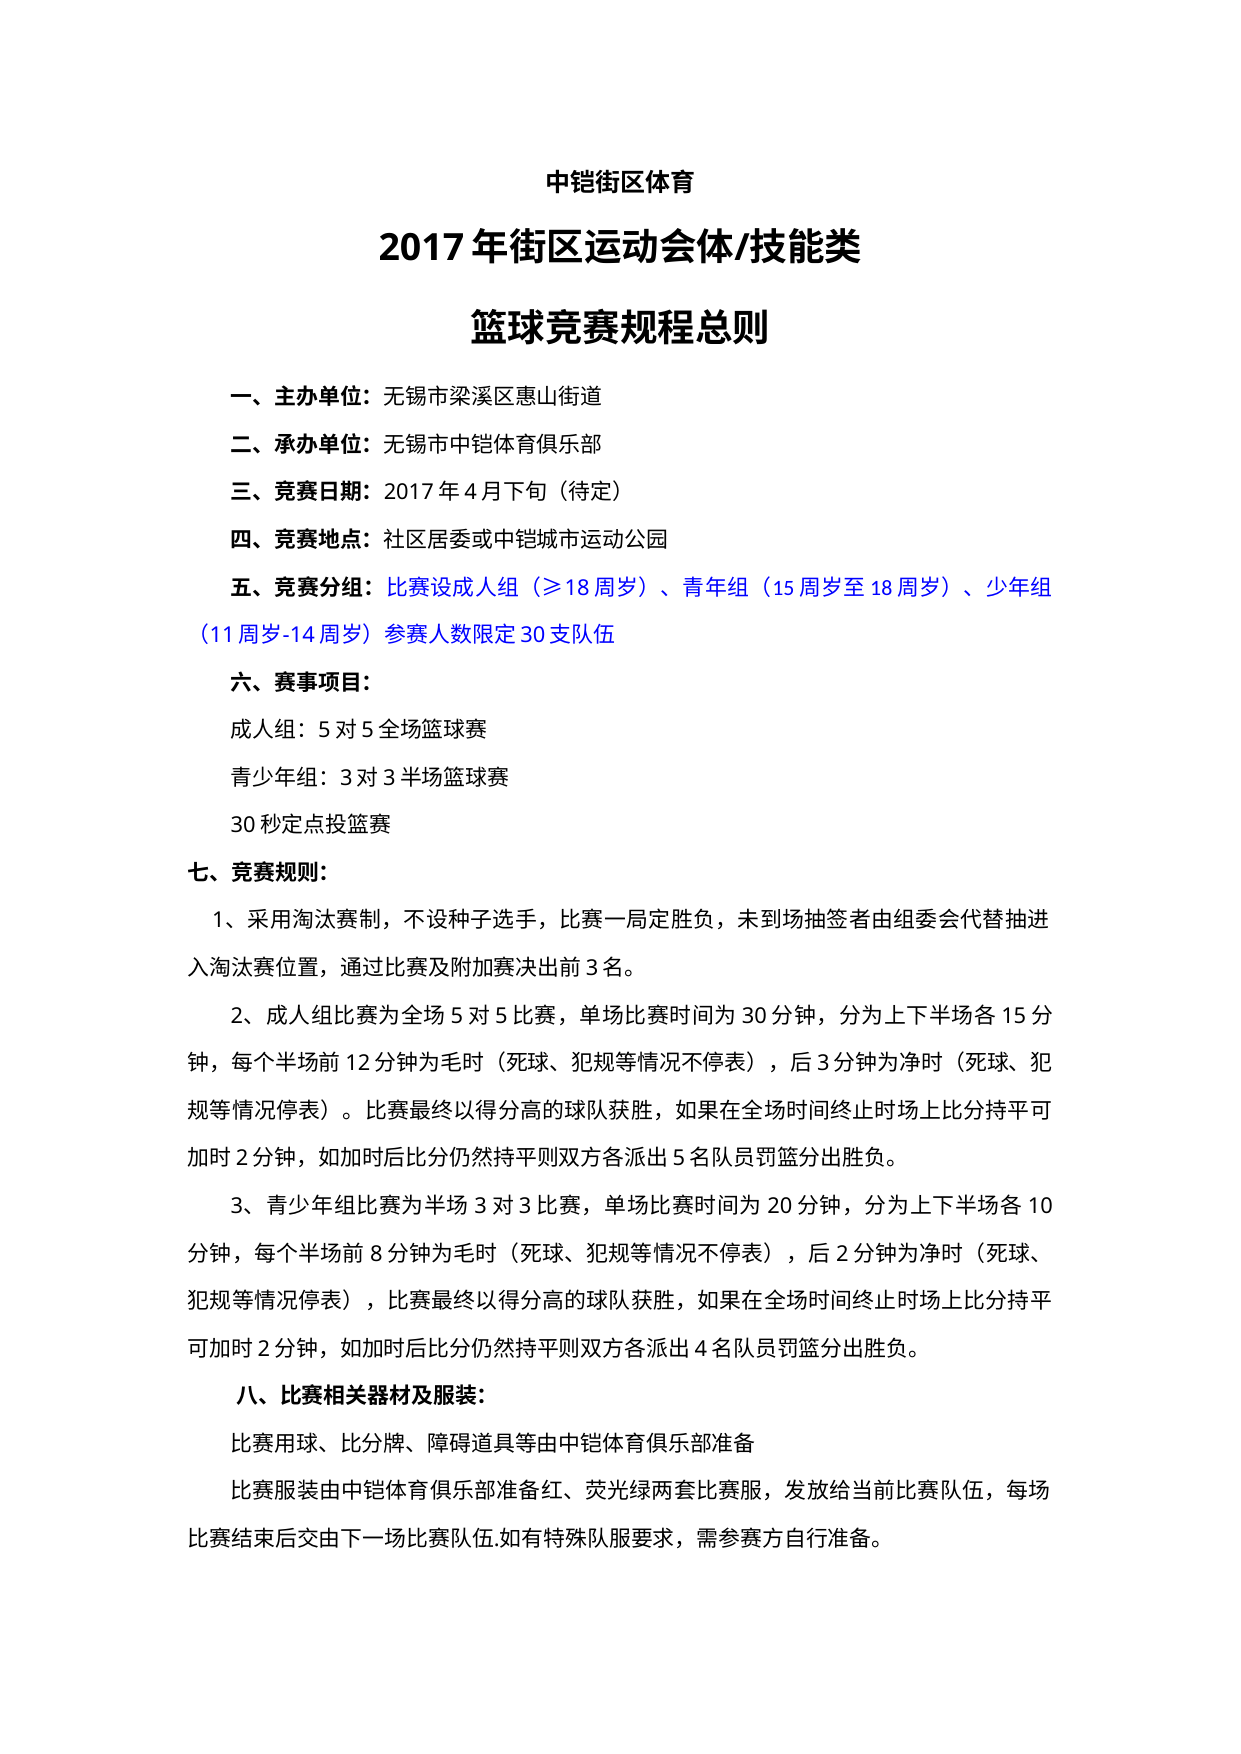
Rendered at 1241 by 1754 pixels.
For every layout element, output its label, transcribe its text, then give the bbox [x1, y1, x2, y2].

subtitle 篮球竞赛规程总则 [187, 298, 1053, 352]
text 五、竞赛分组：比赛设成人组（≥18周岁）、青年组（15周岁至18周岁）、少年组（11周岁-14周岁）参赛人数限定30支队伍 [187, 569, 1053, 649]
text 青少年组：3对3半场篮球赛 [187, 760, 1053, 792]
text 30秒定点投篮赛 [187, 807, 1053, 839]
text 八、比赛相关器材及服装： [187, 1378, 1053, 1410]
text 成人组：5对5全场篮球赛 [187, 712, 1053, 744]
list 1、采用淘汰赛制，不设种子选手，比赛一局定胜负，未到场抽签者由组委会代替抽进入淘汰赛位置，通过比赛及附加赛决出前3名。 [187, 902, 1053, 982]
text 三、竞赛日期：2017年4月下旬（待定） [187, 474, 1053, 506]
list 七、竞赛规则： [187, 855, 1053, 887]
text 比赛用球、比分牌、障碍道具等由中铠体育俱乐部准备 [187, 1426, 1053, 1457]
text 比赛服装由中铠体育俱乐部准备红、荧光绿两套比赛服，发放给当前比赛队伍，每场比赛结束后交由下一场比赛队伍.如有特殊队服要求，需参赛方自行准备。 [187, 1473, 1053, 1553]
text 3、青少年组比赛为半场3对3比赛，单场比赛时间为20分钟，分为上下半场各10分钟，每个半场前8分钟为毛时（死球、犯规等情况不停表），后2分钟为净时（死球、犯规等情况停表），比赛最终以得分高的球队获胜，如果在全场时间终止时场上比分持平可加时2分钟，如加时后比分仍然持平则双方各派出4名队员罚篮分出胜负。 [187, 1188, 1053, 1362]
subtitle 2017年街区运动会体/技能类 [187, 216, 1053, 271]
text 一、主办单位：无锡市梁溪区惠山街道 [187, 379, 1053, 411]
text 中铠街区体育 [187, 162, 1053, 198]
text 六、赛事项目： [187, 665, 1053, 696]
text 四、竞赛地点：社区居委或中铠城市运动公园 [187, 522, 1053, 554]
text 2、成人组比赛为全场5对5比赛，单场比赛时间为30分钟，分为上下半场各15分钟，每个半场前12分钟为毛时（死球、犯规等情况不停表），后3分钟为净时（死球、犯规等情况停表）。比赛最终以得分高的球队获胜，如果在全场时间终止时场上比分持平可加时2分钟，如加时后比分仍然持平则双方各派出5名队员罚篮分出胜负。 [187, 998, 1053, 1172]
text 二、承办单位：无锡市中铠体育俱乐部 [187, 427, 1053, 458]
